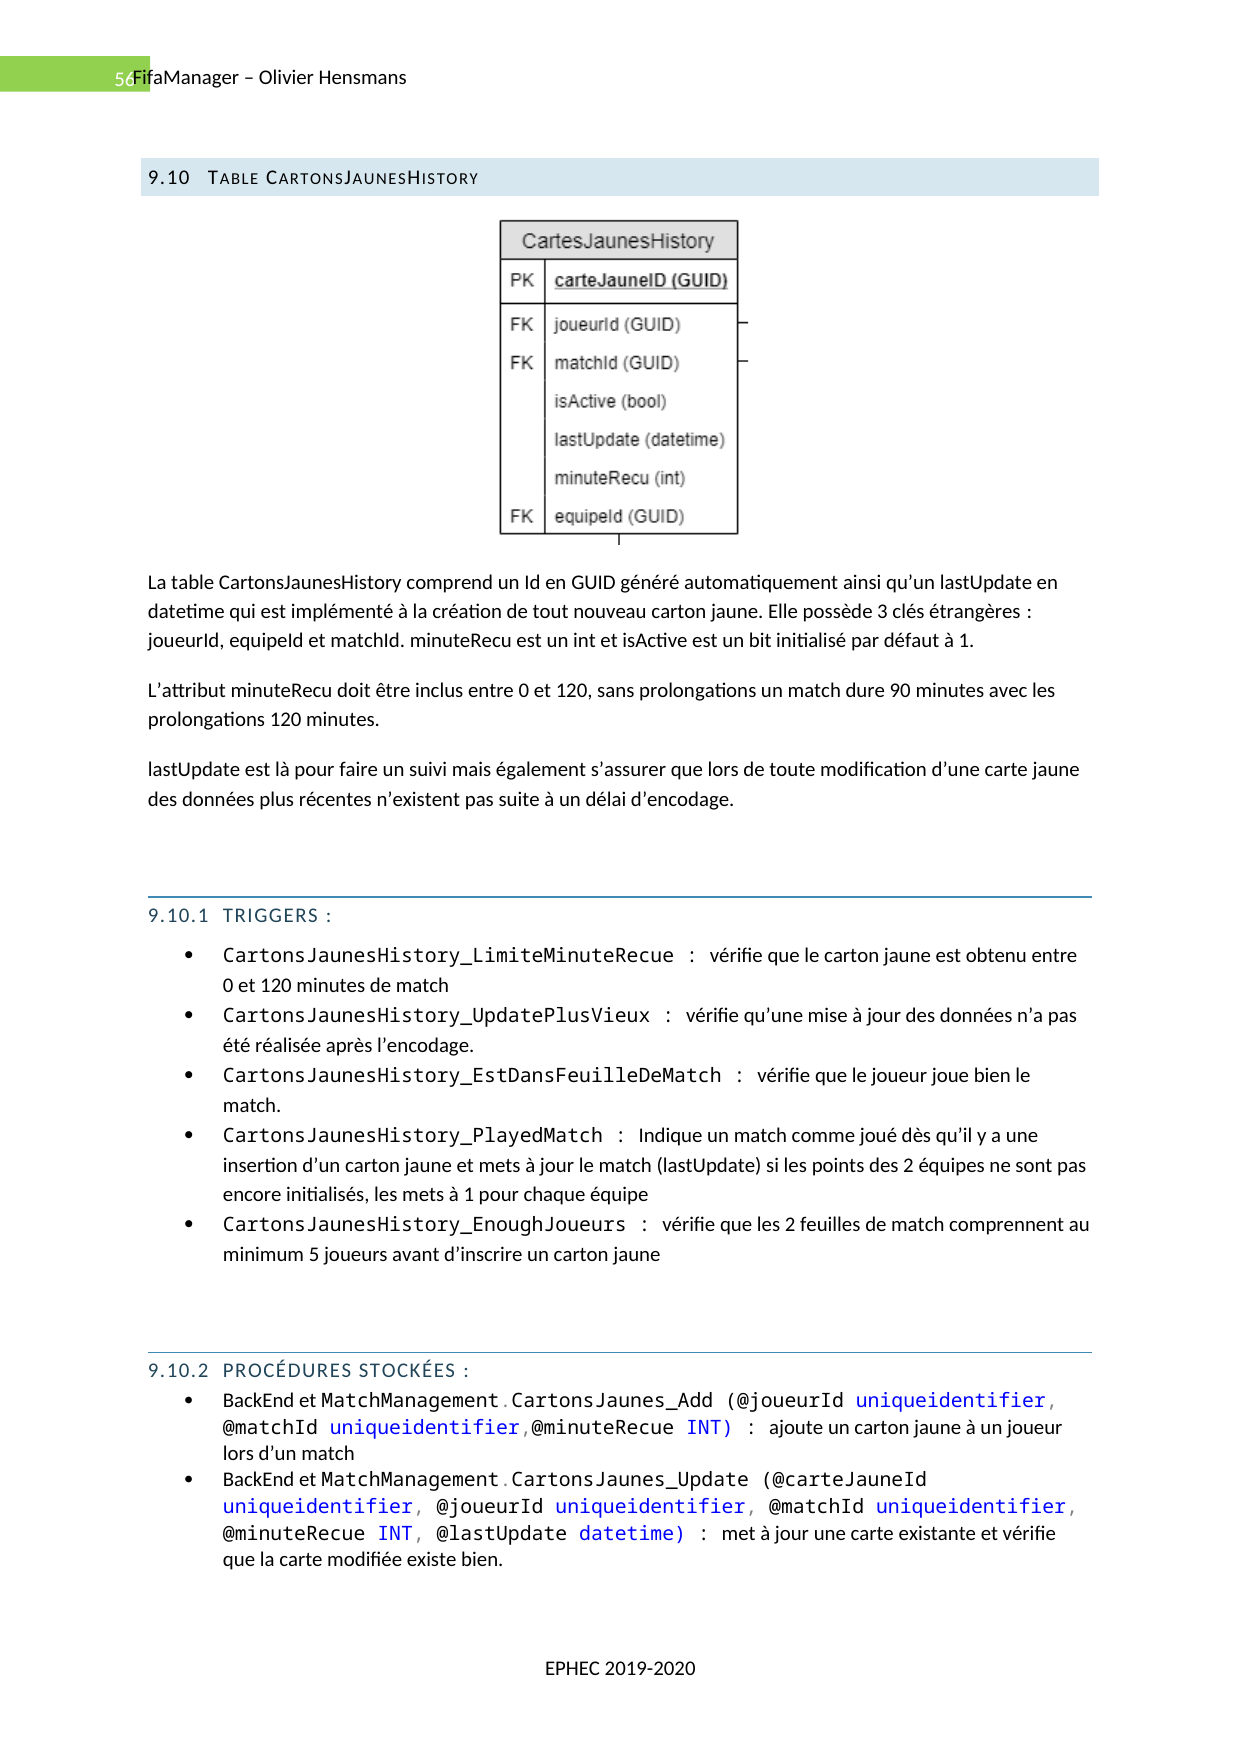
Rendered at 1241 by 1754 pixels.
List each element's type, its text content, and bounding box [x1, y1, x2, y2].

list BackEnd et MatchManagement.CartonsJaunes_Add (@joueurId uniqueidentifier, @matchId uniqueidentifier,@minuteRecue INT) : ajoute un carton jaune à un joueur lors d’un match [185, 1386, 1092, 1466]
list CartonsJaunesHistory_EnoughJoueurs : vérifie que les 2 feuilles de match comprennent au minimum 5 joueurs avant d’inscrire un carton jaune [185, 1210, 1092, 1266]
list CartonsJaunesHistory_EstDansFeuilleDeMatch : vérifie que le joueur joue bien le match. [185, 1061, 1092, 1117]
subtitle Triggers : [148, 898, 1092, 927]
text lastUpdate est là pour faire un suivi mais également s’assurer que lors de toute modification d’une carte jaune des données plus récentes n’existent pas suite à un délai d’encodage. [148, 757, 1092, 811]
list CartonsJaunesHistory_LimiteMinuteRecue : vérifie que le carton jaune est obtenu entre 0 et 120 minutes de match [185, 941, 1092, 998]
subtitle Procédures stockées : [148, 1353, 1092, 1382]
text La table CartonsJaunesHistory comprend un Id en GUID généré automatiquement ainsi qu’un lastUpdate en datetime qui est implémenté à la création de tout nouveau carton jaune. Elle possède 3 clés étrangères : joueurId, equipeId et matchId. minuteRecu est un int et isActive est un bit initialisé par défaut à 1. [148, 569, 1092, 653]
list CartonsJaunesHistory_PlayedMatch : Indique un match comme joué dès qu’il y a une insertion d’un carton jaune et mets à jour le match (lastUpdate) si les points des 2 équipes ne sont pas encore initialisés, les mets à 1 pour chaque équipe [185, 1121, 1092, 1206]
text L’attribut minuteRecu doit être inclus entre 0 et 120, sans prolongations un match dure 90 minutes avec les prolongations 120 minutes. [148, 677, 1092, 732]
list CartonsJaunesHistory_UpdatePlusVieux : vérifie qu’une mise à jour des données n’a pas été réalisée après l’encodage. [185, 1001, 1092, 1057]
subtitle Table CartonsJaunesHistory [148, 164, 1092, 190]
list BackEnd et MatchManagement.CartonsJaunes_Update (@carteJauneId uniqueidentifier, @joueurId uniqueidentifier, @matchId uniqueidentifier, @minuteRecue INT, @lastUpdate datetime) : met à jour une carte existante et vérifie que la carte modifiée existe bien. [185, 1466, 1092, 1572]
picture [492, 210, 749, 545]
